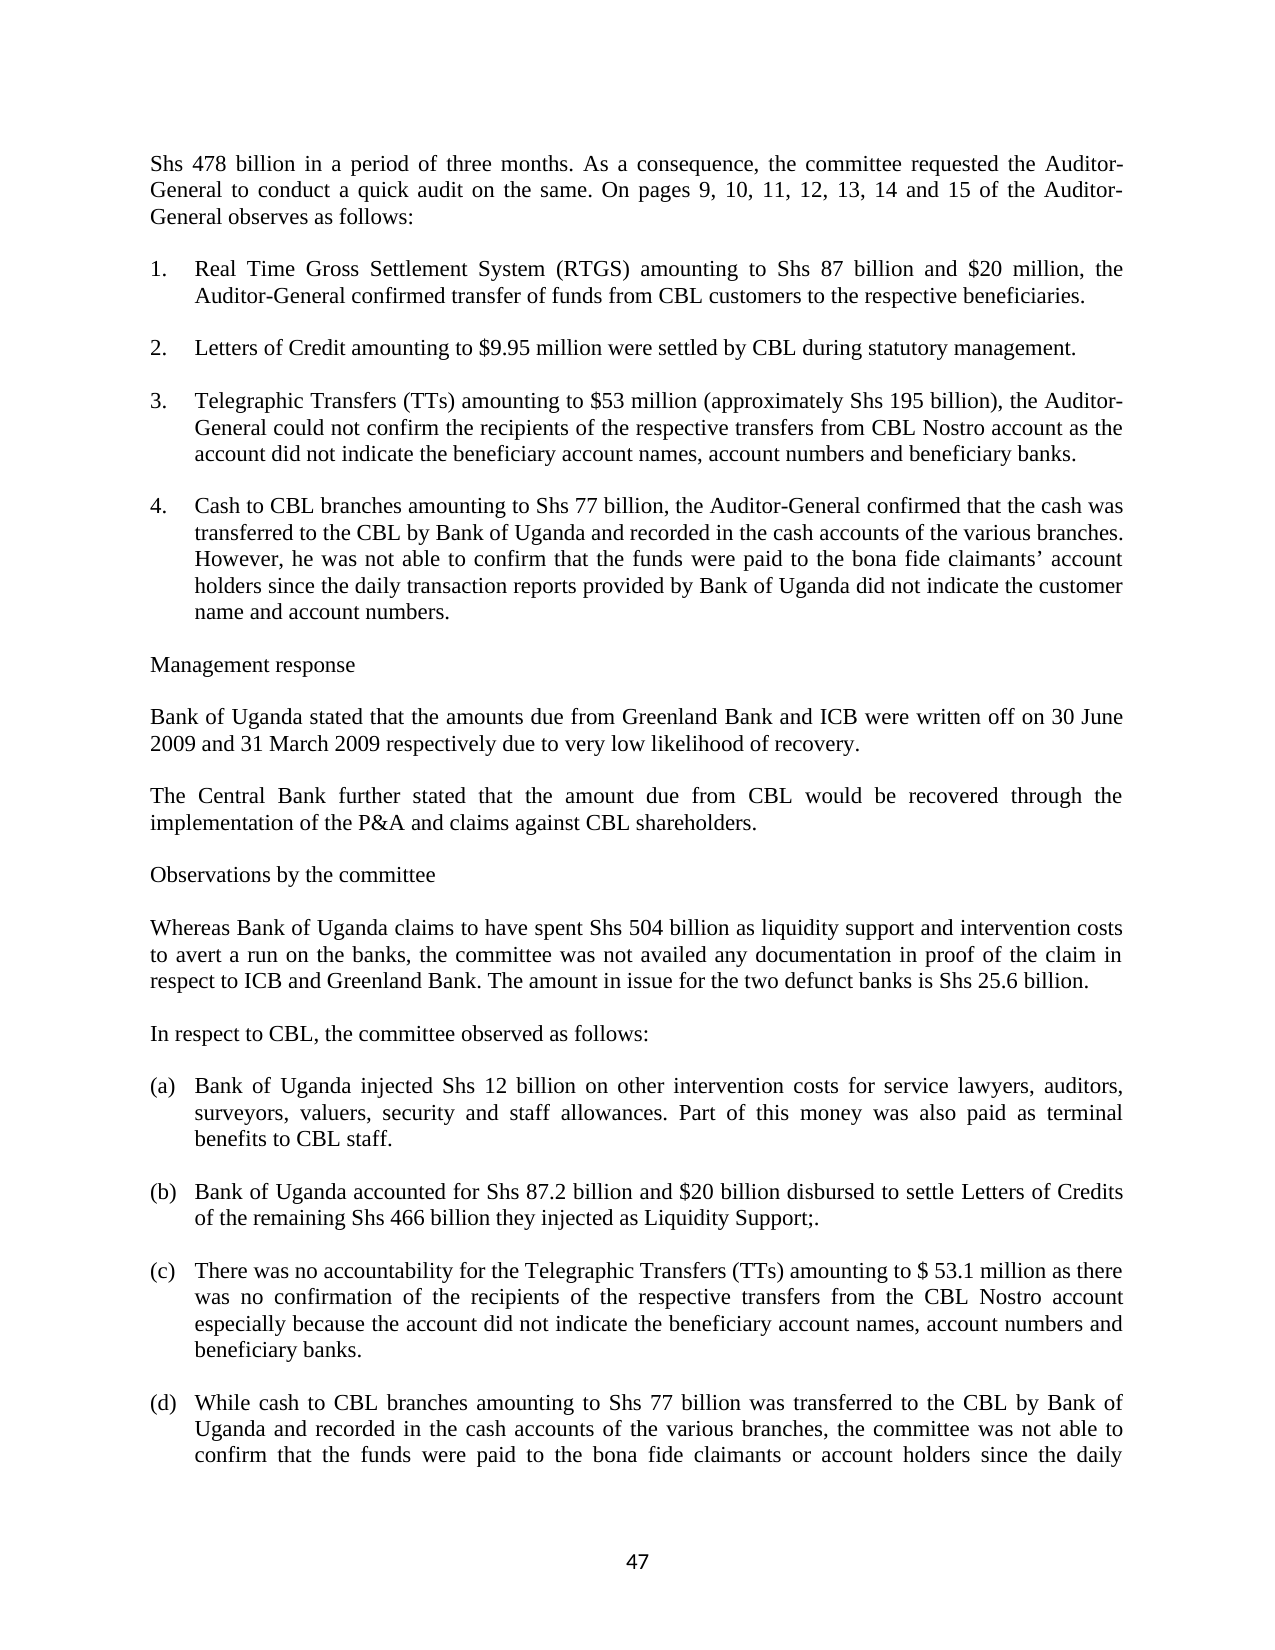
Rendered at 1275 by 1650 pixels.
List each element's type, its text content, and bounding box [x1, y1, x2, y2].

text Management response [150, 651, 1125, 677]
list Bank of Uganda accounted for Shs 87.2 billion and $20 billion disbursed to settle Letters of Credits of the remaining Shs 466 billion they injected as Liquidity Support;. [150, 1178, 1125, 1231]
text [150, 150, 1125, 229]
list Bank of Uganda injected Shs 12 billion on other intervention costs for service lawyers, auditors, surveyors, valuers, security and staff allowances. Part of this money was also paid as terminal benefits to CBL staff. [150, 1072, 1125, 1151]
text Whereas Bank of Uganda claims to have spent Shs 504 billion as liquidity support and intervention costs to avert a run on the banks, the committee was not availed any documentation in proof of the claim in respect to ICB and Greenland Bank. The amount in issue for the two defunct banks is Shs 25.6 billion. [150, 914, 1125, 993]
text Observations by the committee [150, 862, 1125, 888]
list There was no accountability for the Telegraphic Transfers (TTs) amounting to $ 53.1 million as there was no confirmation of the recipients of the respective transfers from the CBL Nostro account especially because the account did not indicate the beneficiary account names, account numbers and beneficiary banks. [150, 1257, 1125, 1362]
list Cash to CBL branches amounting to Shs 77 billion, the Auditor-General confirmed that the cash was transferred to the CBL by Bank of Uganda and recorded in the cash accounts of the various branches. However, he was not able to confirm that the funds were paid to the bona fide claimants’ account holders since the daily transaction reports provided by Bank of Uganda did not indicate the customer name and account numbers. [150, 493, 1125, 624]
text In respect to CBL, the committee observed as follows: [150, 1020, 1125, 1046]
list Letters of Credit amounting to $9.95 million were settled by CBL during statutory management. [150, 334, 1125, 361]
list Real Time Gross Settlement System (RTGS) amounting to Shs 87 billion and $20 million, the Auditor-General confirmed transfer of funds from CBL customers to the respective beneficiaries. [150, 255, 1125, 308]
list Telegraphic Transfers (TTs) amounting to $53 million (approximately Shs 195 billion), the Auditor-General could not confirm the recipients of the respective transfers from CBL Nostro account as the account did not indicate the beneficiary account names, account numbers and beneficiary banks. [150, 387, 1125, 466]
text Bank of Uganda stated that the amounts due from Greenland Bank and ICB were written off on 30 June 2009 and 31 March 2009 respectively due to very low likelihood of recovery. [150, 703, 1125, 756]
text The Central Bank further stated that the amount due from CBL would be recovered through the implementation of the P&A and claims against CBL shareholders. [150, 782, 1125, 835]
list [150, 1389, 1125, 1468]
